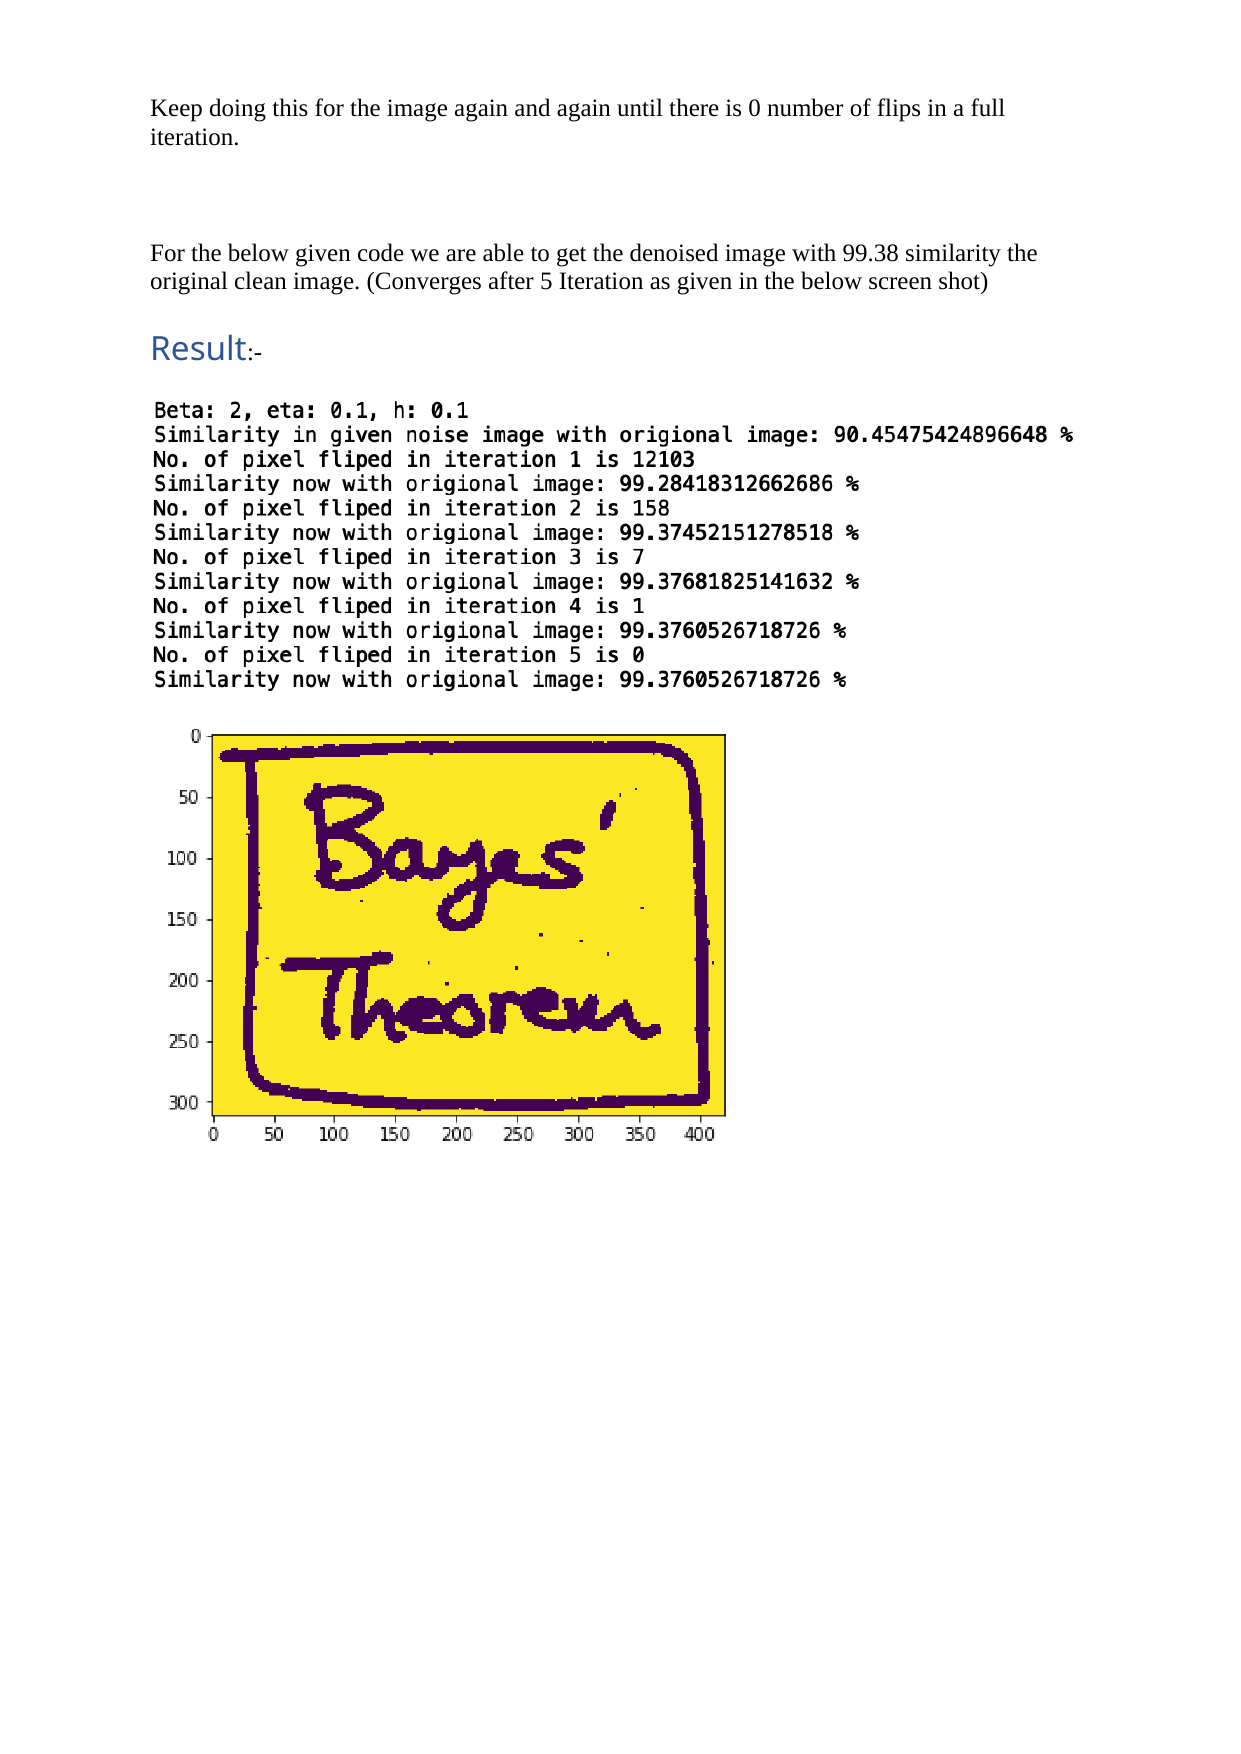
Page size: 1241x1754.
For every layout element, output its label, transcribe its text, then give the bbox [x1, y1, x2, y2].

picture [150, 398, 1090, 1151]
text For the below given code we are able to get the denoised image with 99.38 similarity the original clean image. (Converges after 5 Iteration as given in the below screen shot) [150, 238, 1090, 295]
text Keep doing this for the image again and again until there is 0 number of flips in a full iteration. [150, 93, 1090, 151]
text Result:- [150, 324, 1090, 370]
